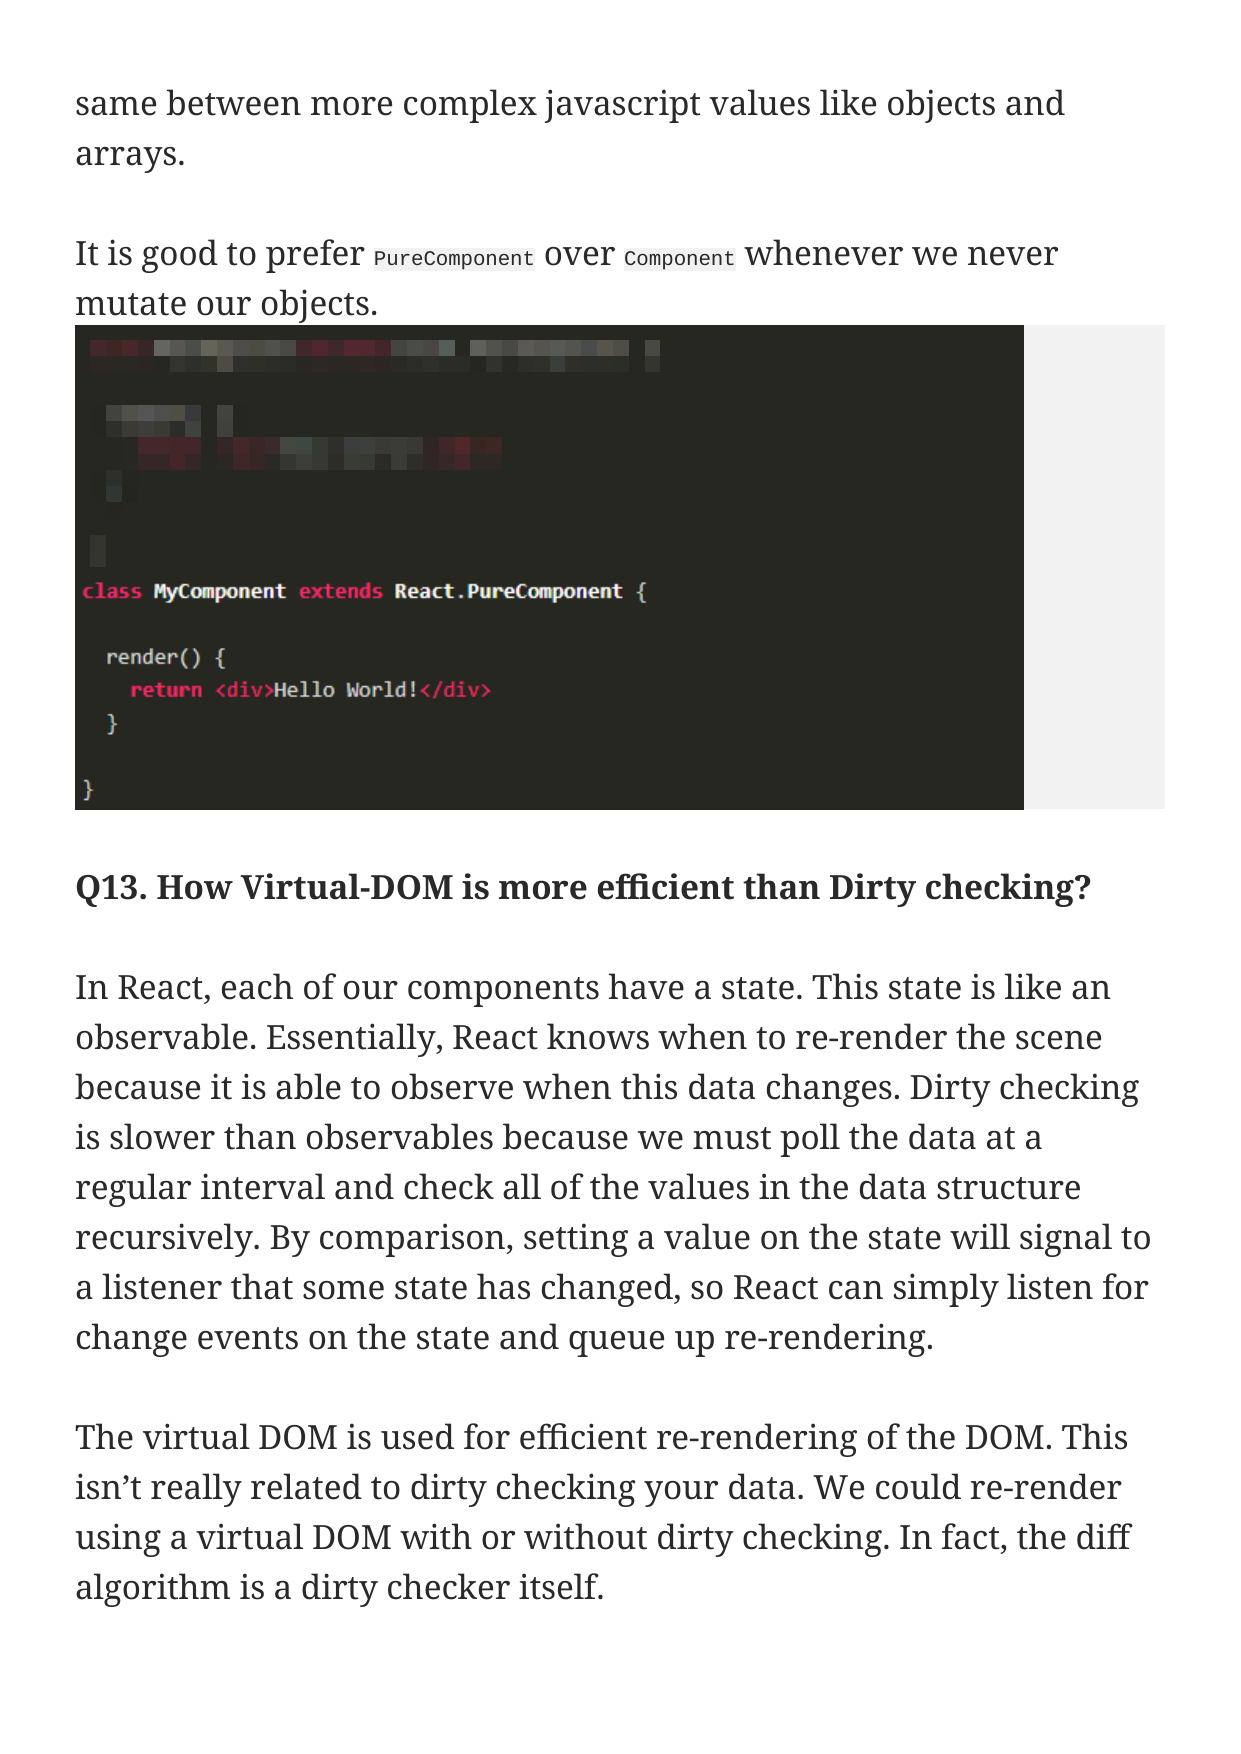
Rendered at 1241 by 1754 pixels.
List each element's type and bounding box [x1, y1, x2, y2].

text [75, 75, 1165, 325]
picture [75, 325, 1024, 810]
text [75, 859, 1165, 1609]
